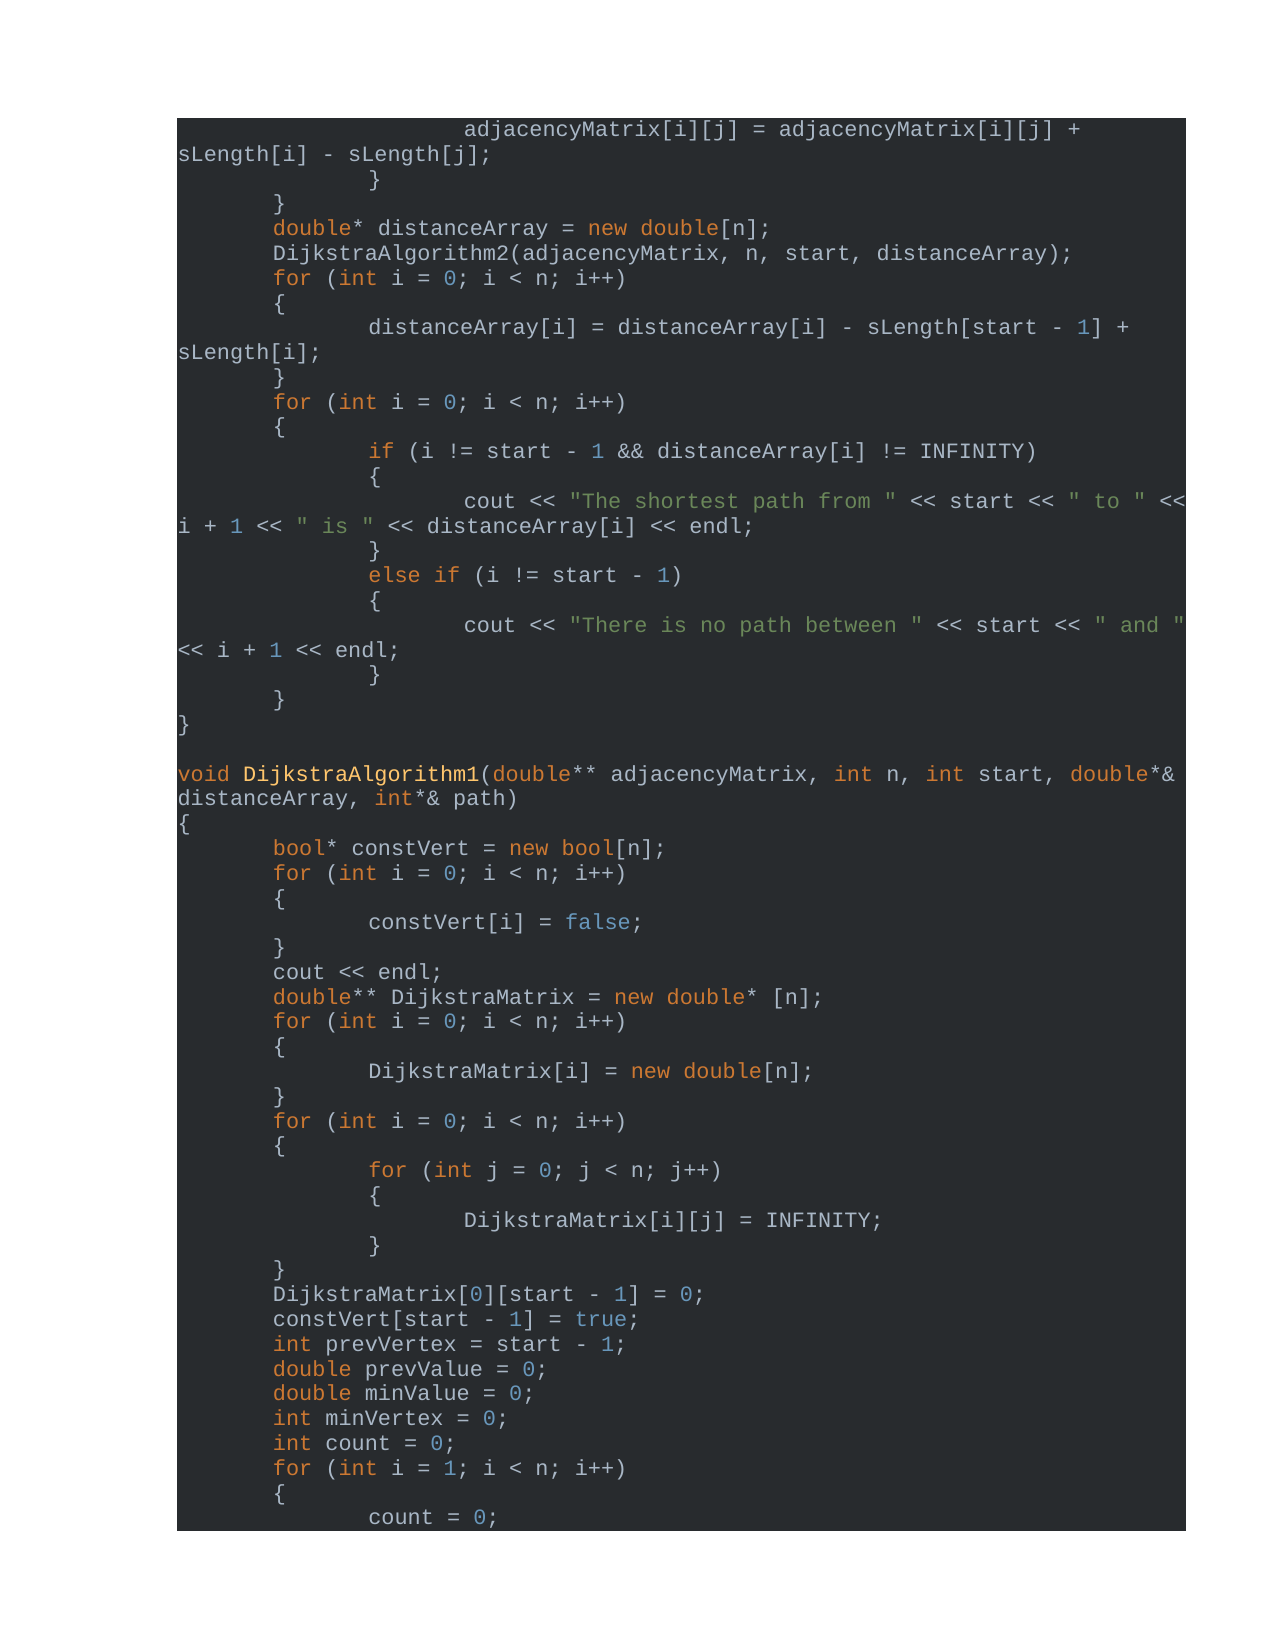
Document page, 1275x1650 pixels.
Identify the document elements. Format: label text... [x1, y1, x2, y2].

text cout << "There is no path between " << start << " and " << i + 1 << endl; [177, 614, 1186, 663]
text for (int i = 1; i < n; i++) [177, 1457, 1186, 1482]
text } [177, 936, 1186, 961]
text { [177, 887, 1186, 911]
text { [177, 416, 1186, 440]
text constVert[start - 1] = true; [177, 1308, 1186, 1333]
text int minVertex = 0; [177, 1407, 1186, 1432]
text else if (i != start - 1) [177, 564, 1186, 589]
text constVert[i] = false; [177, 911, 1186, 936]
text { [177, 589, 1186, 614]
text for (int i = 0; i < n; i++) [177, 267, 1186, 292]
text } [177, 1234, 1186, 1258]
text DijkstraMatrix[i][j] = INFINITY; [177, 1209, 1186, 1234]
text adjacencyMatrix[i][j] = adjacencyMatrix[i][j] + sLength[i] - sLength[j]; [177, 118, 1186, 168]
text { [177, 1134, 1186, 1159]
text DijkstraAlgorithm2(adjacencyMatrix, n, start, distanceArray); [177, 242, 1186, 267]
text cout << endl; [177, 961, 1186, 986]
text } [177, 713, 1186, 738]
text } [177, 688, 1186, 713]
text { [177, 292, 1186, 316]
text DijkstraMatrix[i] = new double[n]; [177, 1060, 1186, 1085]
text distanceArray[i] = distanceArray[i] - sLength[start - 1] + sLength[i]; [177, 316, 1186, 366]
text double** DijkstraMatrix = new double* [n]; [177, 986, 1186, 1011]
text } [177, 366, 1186, 391]
text { [177, 812, 1186, 837]
text for (int j = 0; j < n; j++) [177, 1159, 1186, 1184]
text { [177, 1184, 1186, 1209]
text int prevVertex = start - 1; [177, 1333, 1186, 1358]
text } [177, 192, 1186, 217]
text void DijkstraAlgorithm1(double** adjacencyMatrix, int n, int start, double*& distanceArray, int*& path) [177, 763, 1186, 812]
text cout << "The shortest path from " << start << " to " << i + 1 << " is " << distanceArray[i] << endl; [177, 490, 1186, 539]
text double minValue = 0; [177, 1382, 1186, 1407]
text bool* constVert = new bool[n]; [177, 837, 1186, 862]
text } [177, 1085, 1186, 1110]
text double prevValue = 0; [177, 1358, 1186, 1382]
text count = 0; [177, 1506, 1186, 1531]
text DijkstraMatrix[0][start - 1] = 0; [177, 1283, 1186, 1308]
text } [177, 168, 1186, 192]
text { [177, 1482, 1186, 1506]
text for (int i = 0; i < n; i++) [177, 1110, 1186, 1134]
text for (int i = 0; i < n; i++) [177, 391, 1186, 416]
text if (i != start - 1 && distanceArray[i] != INFINITY) [177, 440, 1186, 465]
text { [177, 465, 1186, 490]
text { [177, 1035, 1186, 1060]
text for (int i = 0; i < n; i++) [177, 1011, 1186, 1035]
text } [177, 539, 1186, 564]
text } [177, 663, 1186, 688]
text } [177, 1258, 1186, 1283]
text int count = 0; [177, 1432, 1186, 1457]
text double* distanceArray = new double[n]; [177, 217, 1186, 242]
text for (int i = 0; i < n; i++) [177, 862, 1186, 887]
